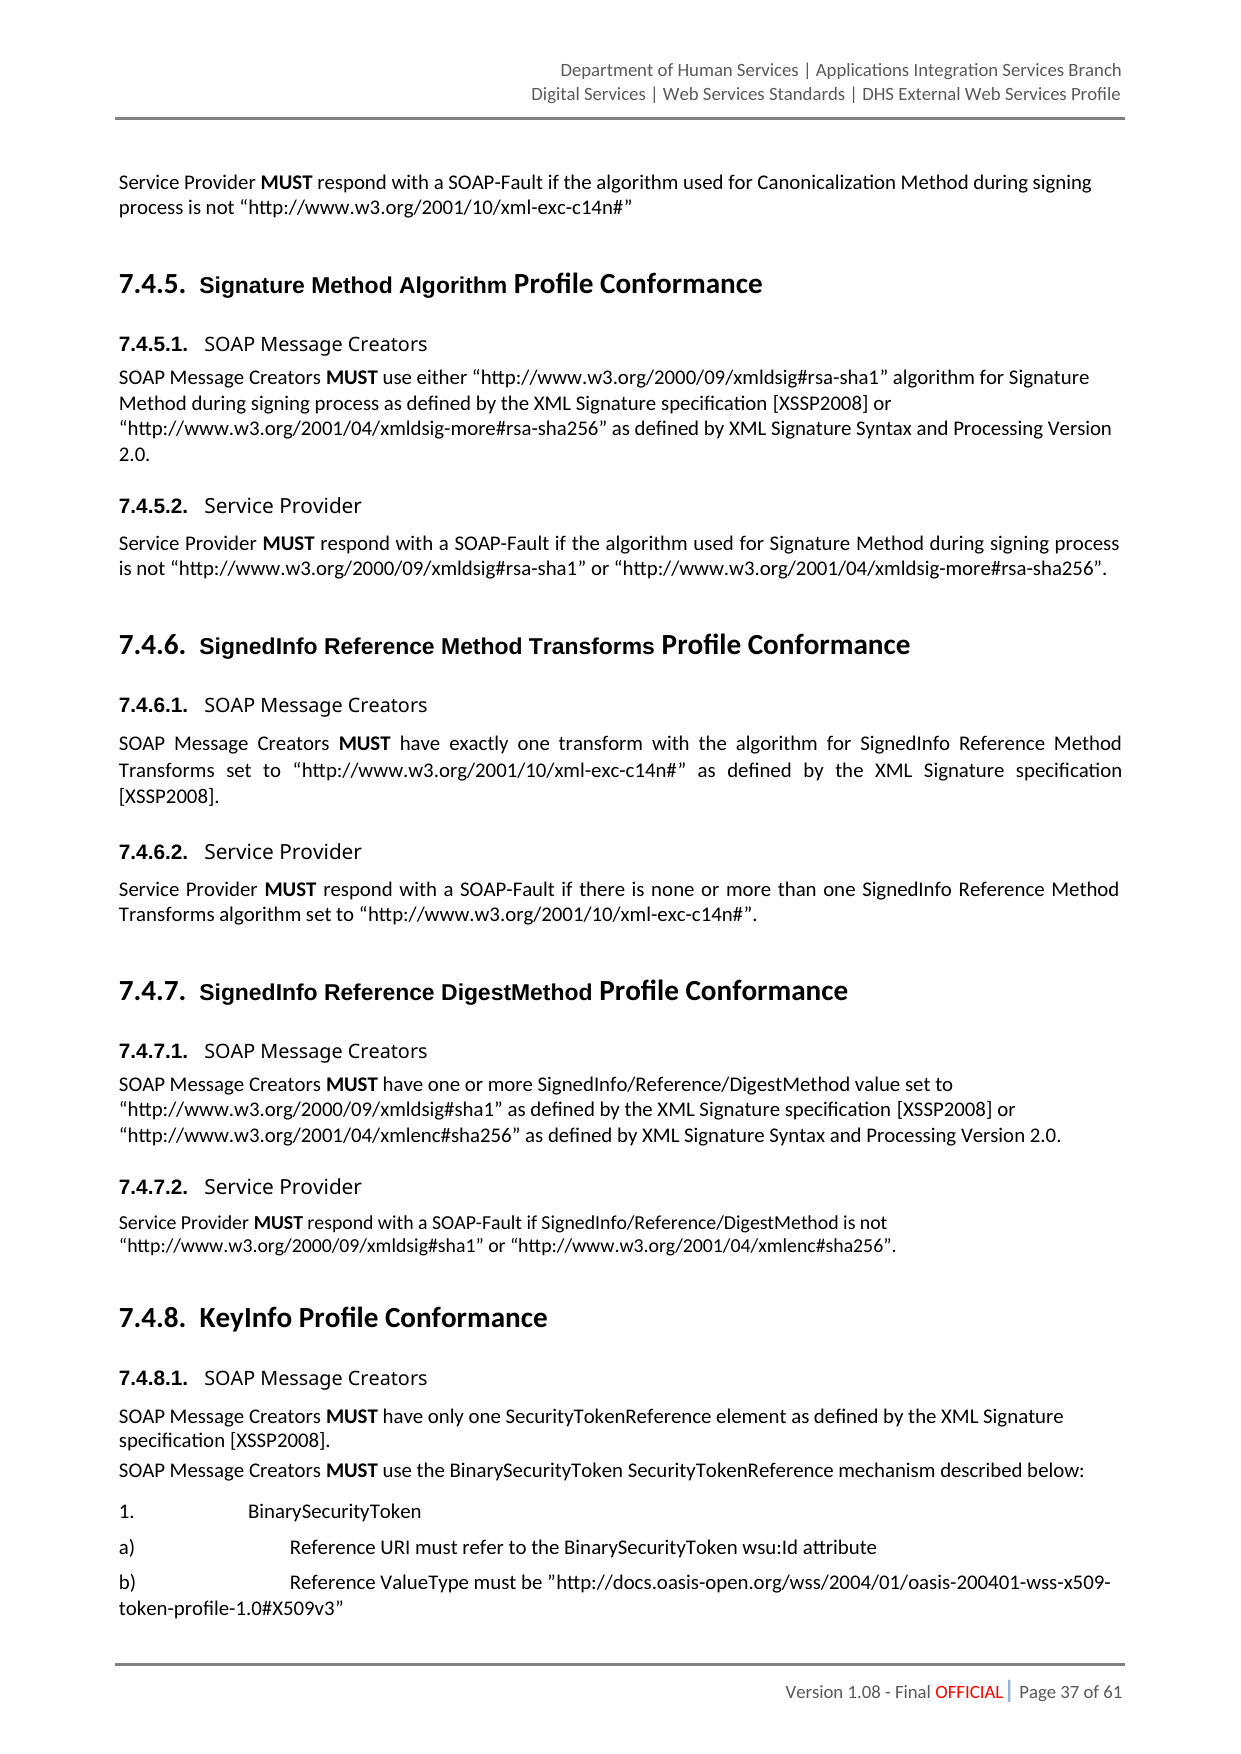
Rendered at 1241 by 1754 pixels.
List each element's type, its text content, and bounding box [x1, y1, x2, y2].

list Reference ValueType must be ”http://docs.oasis-open.org/wss/2004/01/oasis-200401-wss-x509-token-profile-1.0#X509v3” [119, 1569, 1123, 1620]
text Method during signing process as defined by the XML Signature specification [XSSP2008] or [119, 390, 1123, 416]
text Service Provider MUST respond with a SOAP-Fault if SignedInfo/Reference/DigestMethod is not “http://www.w3.org/2000/09/xmldsig#sha1” or “http://www.w3.org/2001/04/xmlenc#sha256”. [119, 1211, 939, 1257]
text 7.4.7.1. SOAP Message Creators [119, 1037, 1123, 1064]
text 7.4.6. SignedInfo Reference Method Transforms Profile Conformance [119, 626, 1123, 662]
text Digital Services | Web Services Standards | DHS External Web Services Profile [531, 82, 1123, 104]
list Reference URI must refer to the BinarySecurityToken wsu:Id attribute [119, 1534, 1123, 1559]
text 7.4.5. Signature Method Algorithm Profile Conformance [119, 266, 1123, 301]
text 7.4.6.2. Service Provider [119, 837, 1123, 866]
text Department of Human Services | Applications Integration Services Branch [560, 59, 1123, 82]
text 7.4.8.1. SOAP Message Creators [119, 1364, 1123, 1391]
text Service Provider MUST respond with a SOAP-Fault if there is none or more than one SignedInfo Reference Method Transforms algorithm set to “http://www.w3.org/2001/10/xml-exc-c14n#”. [119, 876, 1121, 926]
text 7.4.5.2. Service Provider [119, 491, 1123, 519]
text Version 1.08 - Final OFFICIAL| Page 37 of 61 [785, 1674, 1123, 1705]
text SOAP Message Creators MUST have one or more SignedInfo/Reference/DigestMethod value set to [119, 1071, 1123, 1097]
list BinarySecurityToken [119, 1499, 1123, 1524]
text 7.4.7.2. Service Provider [119, 1172, 1123, 1200]
text 2.0. [119, 441, 1123, 467]
text “http://www.w3.org/2001/04/xmldsig-more#rsa-sha256” as defined by XML Signature Syntax and Processing Version [119, 416, 1123, 441]
text Service Provider MUST respond with a SOAP-Fault if the algorithm used for Signature Method during signing process is not “http://www.w3.org/2000/09/xmldsig#rsa-sha1” or “http://www.w3.org/2001/04/xmldsig-more#rsa-sha256”. [119, 530, 1121, 580]
text “http://www.w3.org/2001/04/xmlenc#sha256” as defined by XML Signature Syntax and Processing Version 2.0. [119, 1122, 1123, 1147]
text SOAP Message Creators MUST use the BinarySecurityToken SecurityTokenReference mechanism described below: [119, 1457, 1123, 1482]
text Service Provider MUST respond with a SOAP-Fault if the algorithm used for Canonicalization Method during signing process is not “http://www.w3.org/2001/10/xml-exc-c14n#” [119, 170, 1121, 220]
text SOAP Message Creators MUST use either “http://www.w3.org/2000/09/xmldsig#rsa-sha1” algorithm for Signature [119, 364, 1123, 390]
text “http://www.w3.org/2000/09/xmldsig#sha1” as defined by the XML Signature specification [XSSP2008] or [119, 1097, 1123, 1122]
text 7.4.7. SignedInfo Reference DigestMethod Profile Conformance [119, 972, 1123, 1007]
text 7.4.8. KeyInfo Profile Conformance [119, 1299, 1123, 1334]
text SOAP Message Creators MUST have only one SecurityTokenReference element as defined by the XML Signature specification [XSSP2008]. [119, 1403, 1123, 1453]
text 7.4.5.1. SOAP Message Creators [119, 331, 1123, 358]
text 7.4.6.1. SOAP Message Creators [119, 691, 1123, 718]
text SOAP Message Creators MUST have exactly one transform with the algorithm for SignedInfo Reference Method Transforms set to “http://www.w3.org/2001/10/xml-exc-c14n#” as defined by the XML Signature specification [XSSP2008]. [119, 730, 1123, 809]
